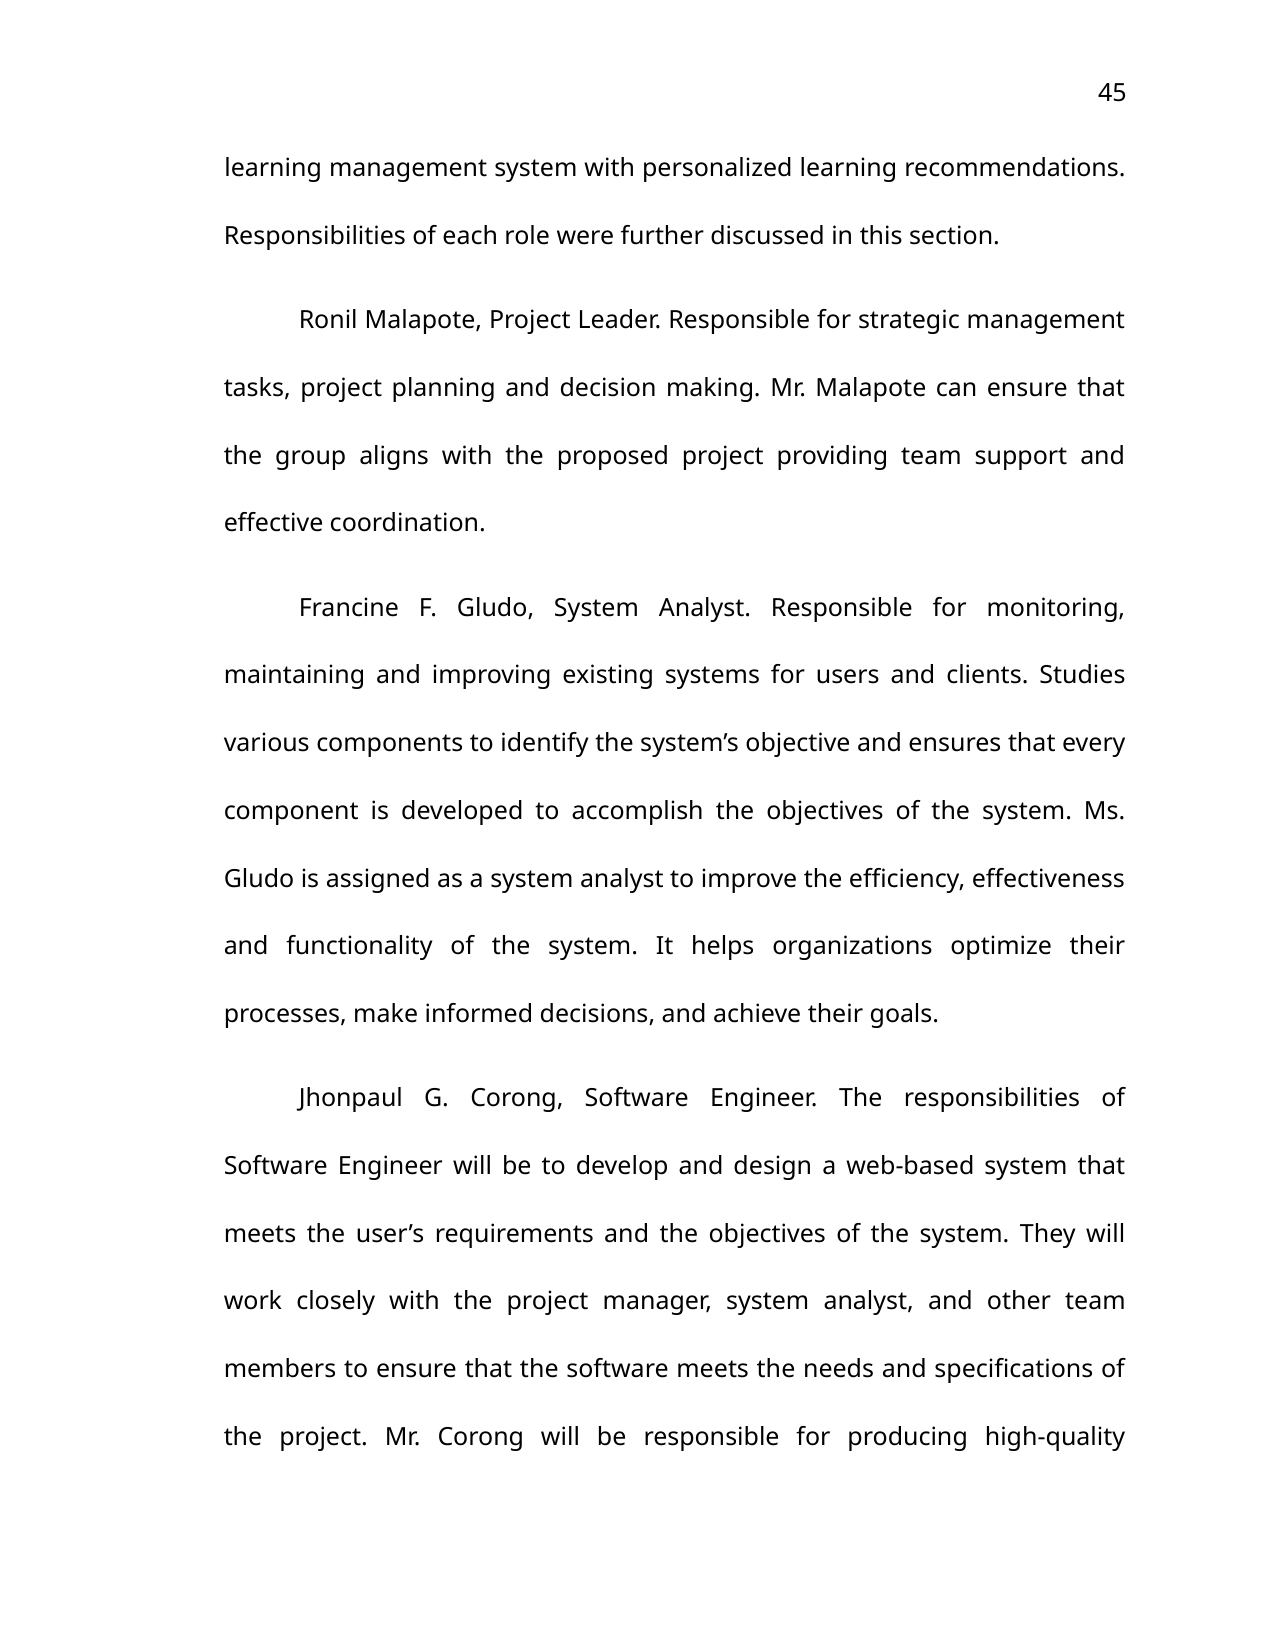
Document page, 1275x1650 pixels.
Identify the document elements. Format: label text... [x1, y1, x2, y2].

text learning management system with personalized learning recommendations. Responsibilities of each role were further discussed in this section. [223, 150, 1126, 252]
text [223, 1080, 1126, 1452]
text Francine F. Gludo, System Analyst. Responsible for monitoring, maintaining and improving existing systems for users and clients. Studies various components to identify the system’s objective and ensures that every component is developed to accomplish the objectives of the system. Ms. Gludo is assigned as a system analyst to improve the efficiency, effectiveness and functionality of the system. It helps organizations optimize their processes, make informed decisions, and achieve their goals. [223, 589, 1126, 1030]
text Ronil Malapote, Project Leader. Responsible for strategic management tasks, project planning and decision making. Mr. Malapote can ensure that the group aligns with the proposed project providing team support and effective coordination. [223, 302, 1126, 539]
